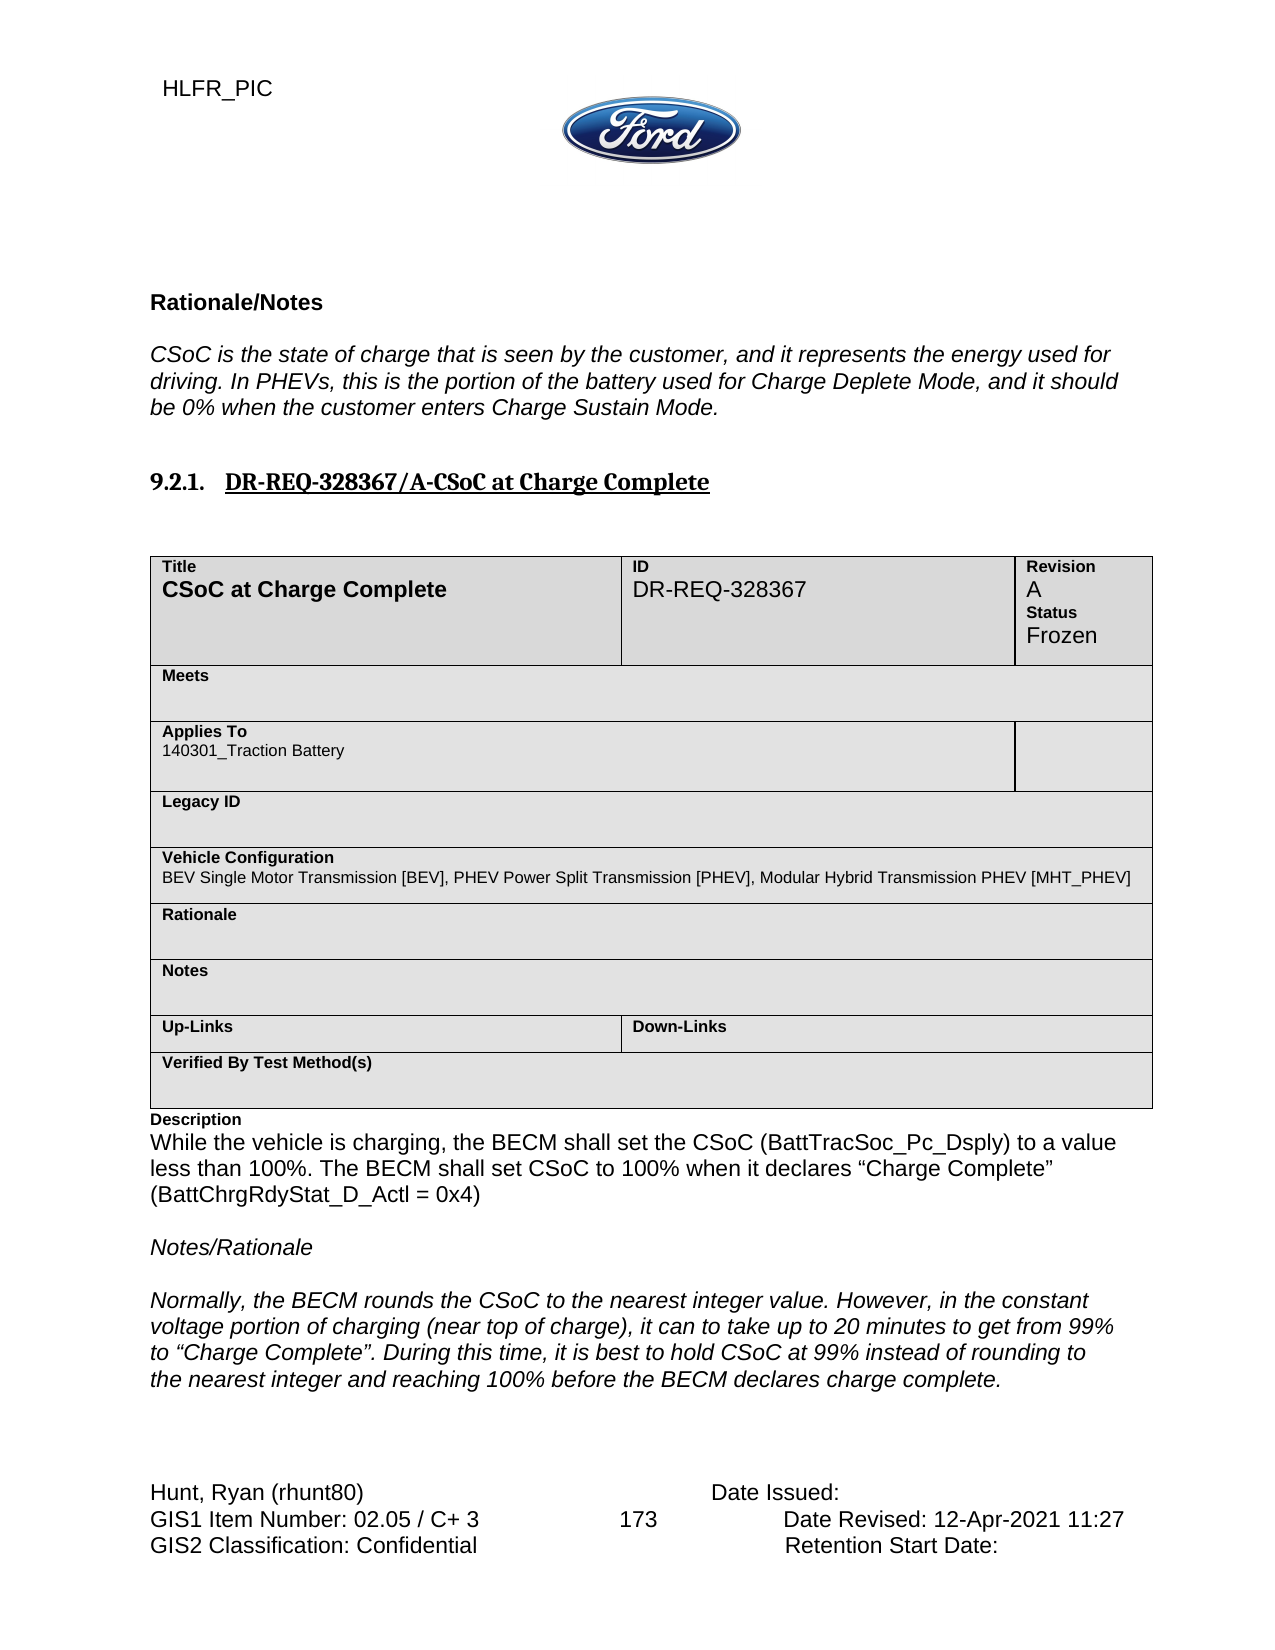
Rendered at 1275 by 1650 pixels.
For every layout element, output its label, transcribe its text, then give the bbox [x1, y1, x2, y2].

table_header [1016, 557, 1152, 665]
text Normally, the BECM rounds the CSoC to the nearest integer value. However, in the constant voltage portion of charging (near top of charge), it can to take up to 20 minutes to get from 99% to “Charge Complete”. During this time, it is best to hold CSoC at 99% instead of rounding to the nearest integer and reaching 100% before the BECM declares charge complete. [150, 1287, 1125, 1392]
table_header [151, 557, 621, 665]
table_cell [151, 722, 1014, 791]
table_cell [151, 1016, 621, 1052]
text While the vehicle is charging, the BECM shall set the CSoC (BattTracSoc_Pc_Dsply) to a value less than 100%. The BECM shall set CSoC to 100% when it declares “Charge Complete” (BattChrgRdyStat_D_Actl = 0x4) [150, 1128, 1125, 1208]
picture [540, 75, 763, 186]
subtitle DR-REQ-328367/A-CSoC at Charge Complete [150, 468, 1125, 496]
text Rationale/Notes [150, 289, 1125, 315]
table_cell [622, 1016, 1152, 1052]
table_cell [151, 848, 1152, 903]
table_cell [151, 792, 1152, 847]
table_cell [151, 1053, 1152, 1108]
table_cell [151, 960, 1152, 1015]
text Notes/Rationale [150, 1234, 1125, 1260]
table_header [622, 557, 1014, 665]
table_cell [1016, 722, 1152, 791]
text CSoC is the state of charge that is seen by the customer, and it represents the energy used for driving. In PHEVs, this is the portion of the battery used for Charge Deplete Mode, and it should be 0% when the customer enters Charge Sustain Mode. [150, 341, 1125, 420]
text Description [150, 1109, 1125, 1128]
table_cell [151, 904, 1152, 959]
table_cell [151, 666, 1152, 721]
